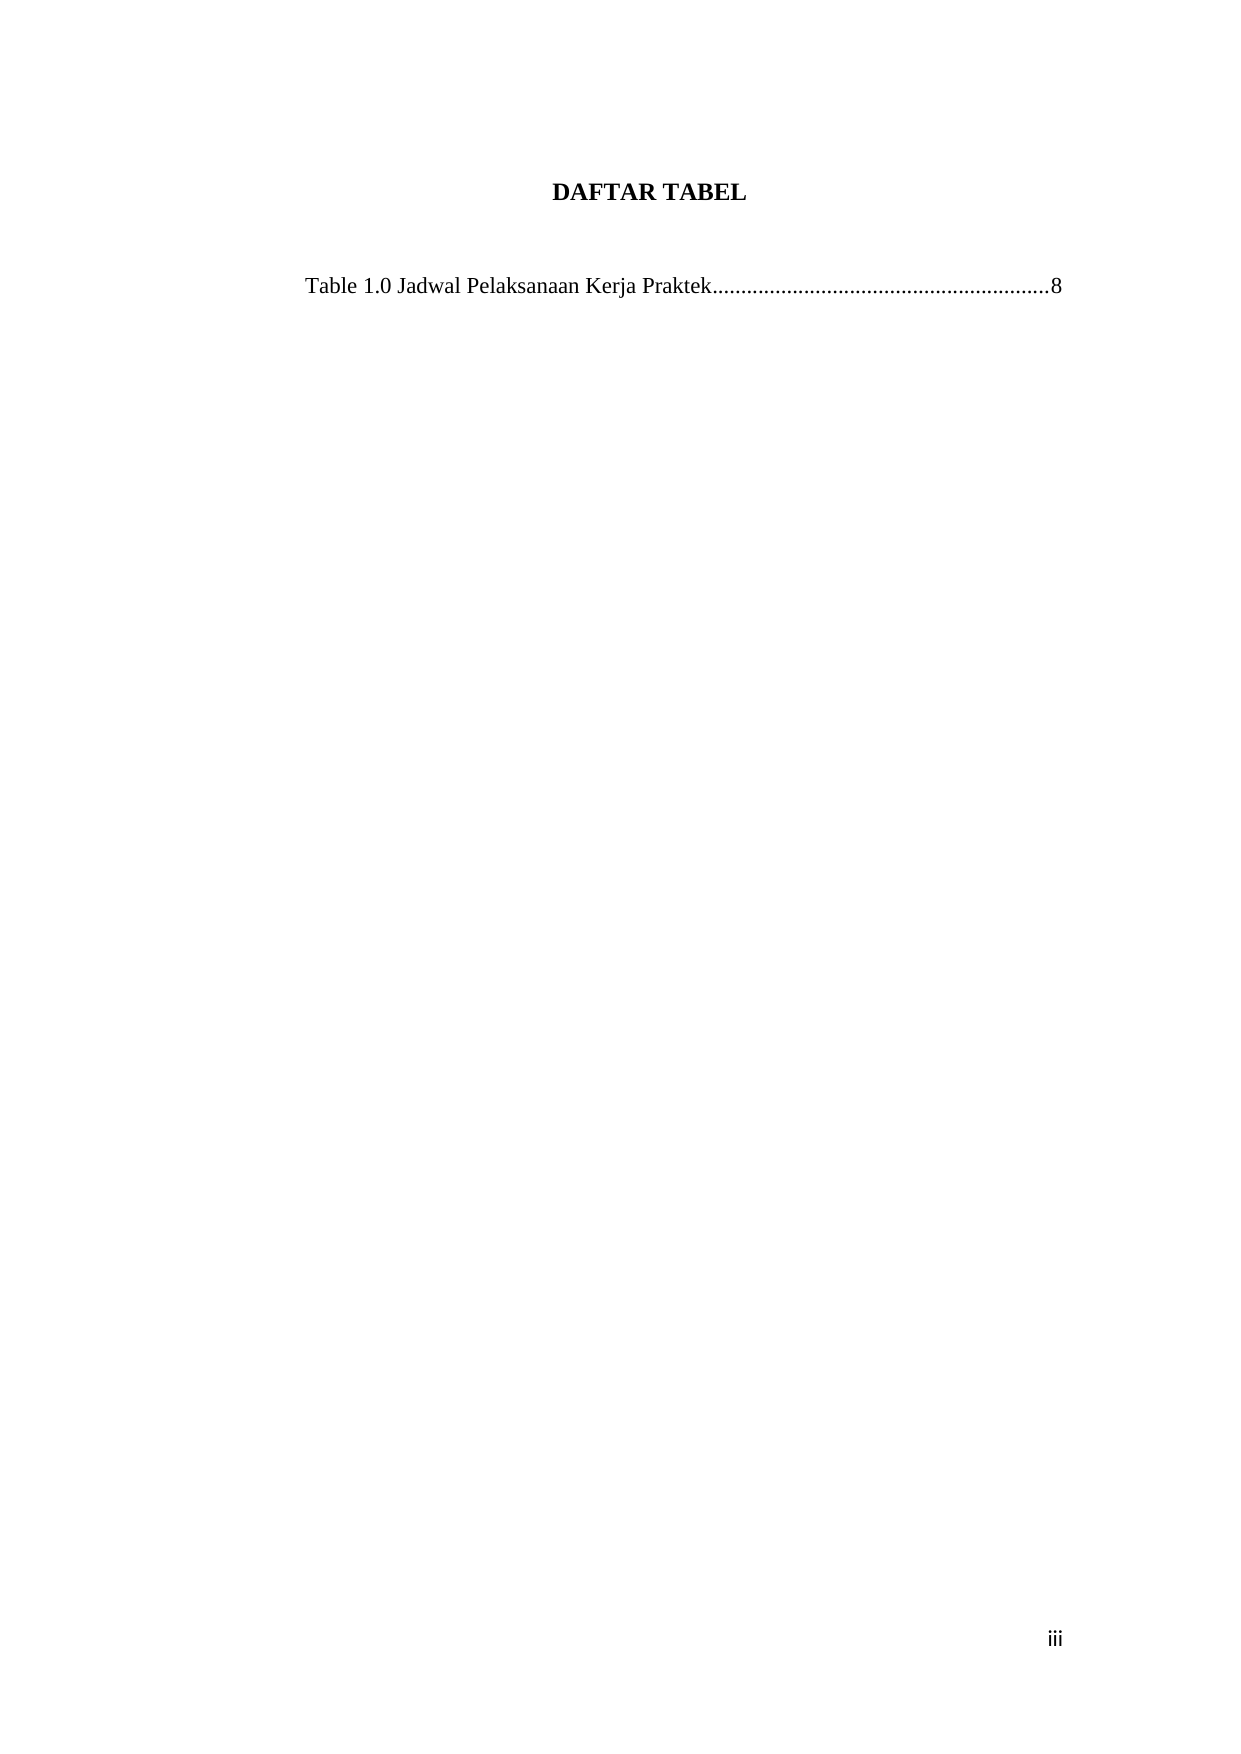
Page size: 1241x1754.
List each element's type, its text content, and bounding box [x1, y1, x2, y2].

text DAFTAR TABEL [236, 177, 1063, 206]
text Table 1.0 Jadwal Pelaksanaan Kerja Praktek 8 [305, 273, 1063, 299]
